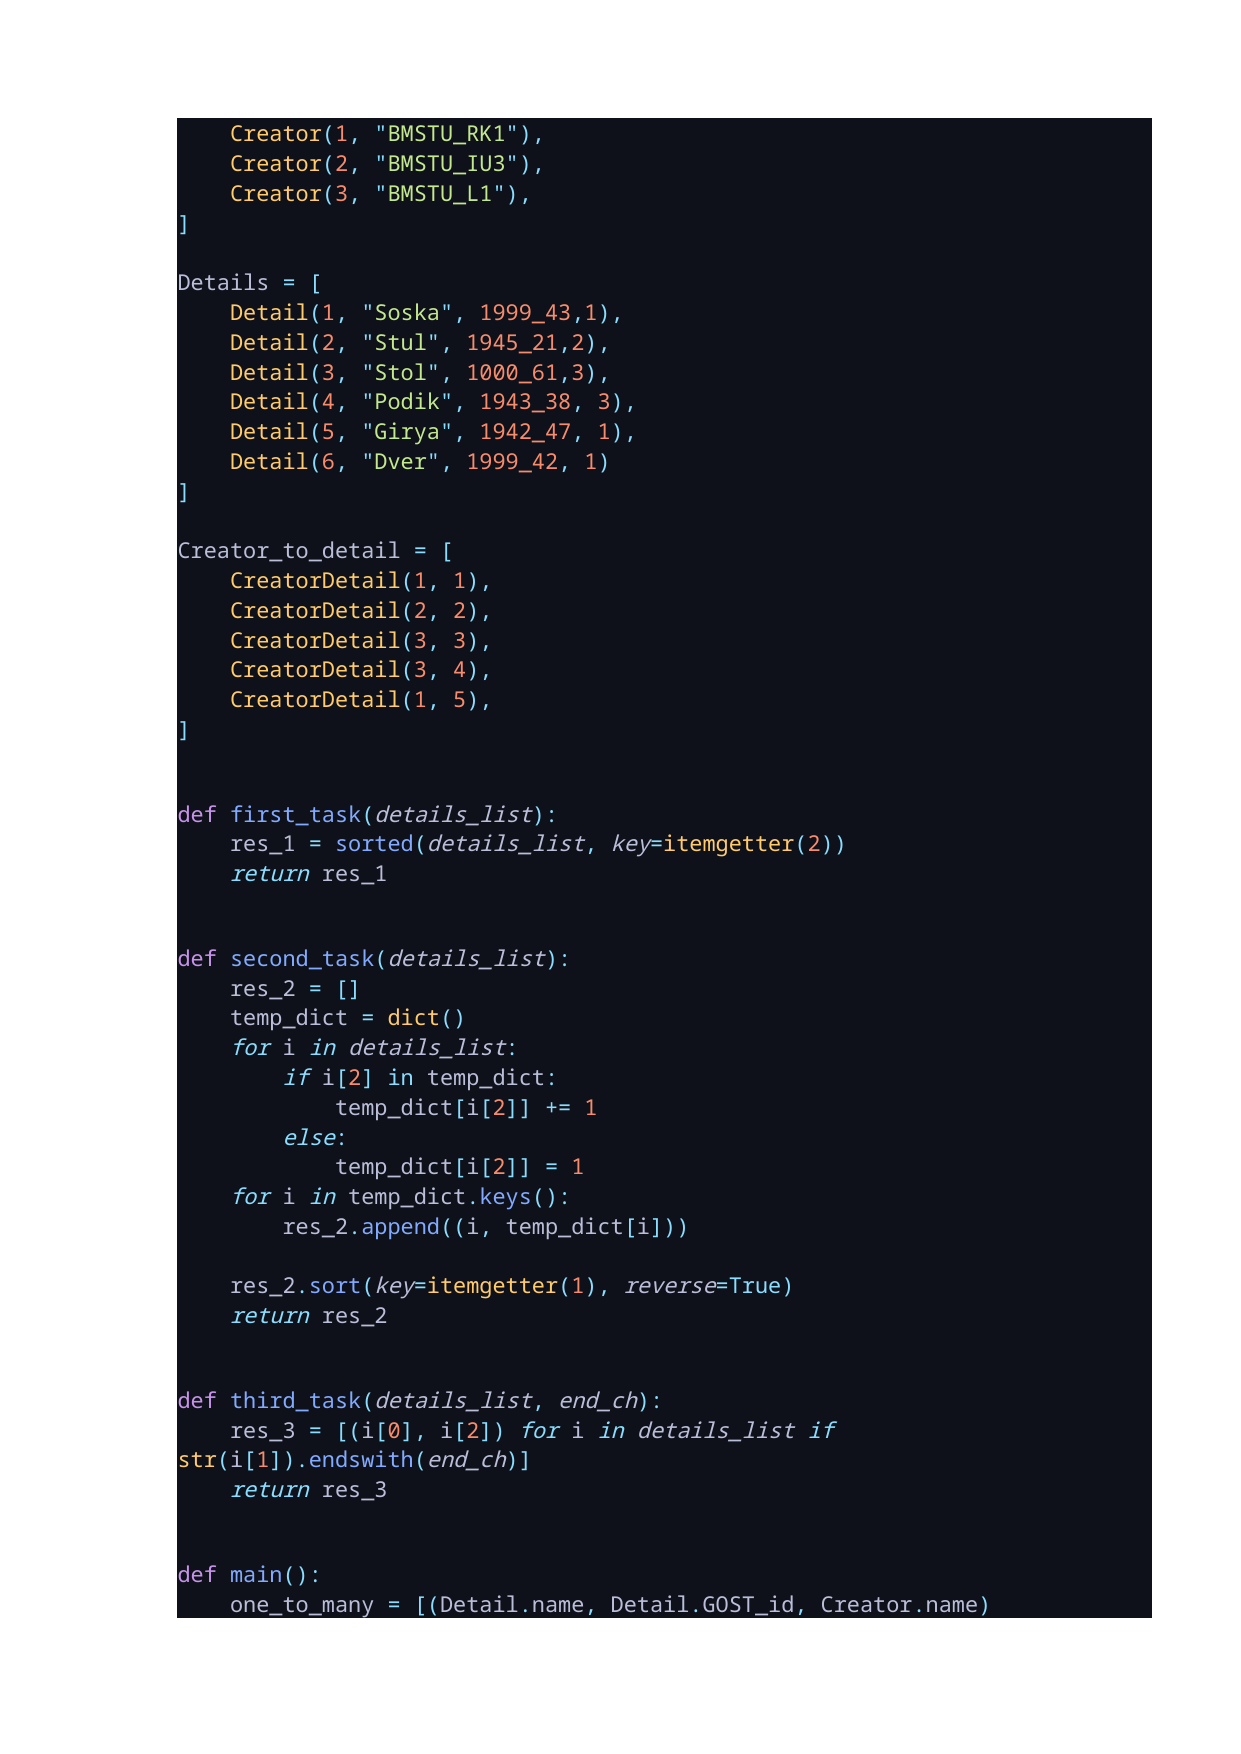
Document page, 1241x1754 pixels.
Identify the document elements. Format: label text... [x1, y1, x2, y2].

text return res_2 [177, 1300, 1152, 1330]
text CreatorDetail(1, 5), [177, 684, 1152, 714]
text temp_dict = dict() [177, 1002, 1152, 1032]
text for i in details_list: [177, 1032, 1152, 1062]
text def third_task(details_list, end_ch): [177, 1385, 1152, 1414]
text Creator(2, "BMSTU_IU3"), [177, 148, 1152, 178]
text CreatorDetail(3, 3), [177, 624, 1152, 654]
text def first_task(details_list): [177, 798, 1152, 828]
text res_2 = [] [177, 972, 1152, 1002]
text temp_dict[i[2]] += 1 [177, 1092, 1152, 1121]
text CreatorDetail(1, 1), [177, 565, 1152, 595]
text else: [177, 1121, 1152, 1151]
text Creator(3, "BMSTU_L1"), [177, 178, 1152, 207]
text res_3 = [(i[0], i[2]) for i in details_list if str(i[1]).endswith(end_ch)] [177, 1414, 1152, 1474]
text ] [177, 714, 1152, 744]
text def second_task(details_list): [177, 943, 1152, 972]
text CreatorDetail(2, 2), [177, 595, 1152, 624]
text Creator(1, "BMSTU_RK1"), [177, 118, 1152, 148]
text Detail(2, "Stul", 1945_21,2), [177, 327, 1152, 356]
text Detail(6, "Dver", 1999_42, 1) [177, 446, 1152, 476]
text def main(): [177, 1559, 1152, 1588]
text CreatorDetail(3, 4), [177, 654, 1152, 684]
text Detail(3, "Stol", 1000_61,3), [177, 356, 1152, 386]
text res_1 = sorted(details_list, key=itemgetter(2)) [177, 828, 1152, 858]
text Details = [ [177, 267, 1152, 297]
text Creator_to_detail = [ [177, 535, 1152, 565]
text Detail(1, "Soska", 1999_43,1), [177, 297, 1152, 327]
text if i[2] in temp_dict: [177, 1062, 1152, 1092]
text ] [177, 476, 1152, 505]
text ] [177, 207, 1152, 237]
text for i in temp_dict.keys(): [177, 1181, 1152, 1211]
text Detail(5, "Girya", 1942_47, 1), [177, 416, 1152, 446]
text one_to_many = [(Detail.name, Detail.GOST_id, Creator.name) [177, 1588, 1152, 1618]
text res_2.sort(key=itemgetter(1), reverse=True) [177, 1270, 1152, 1300]
text Detail(4, "Podik", 1943_38, 3), [177, 386, 1152, 416]
text res_2.append((i, temp_dict[i])) [177, 1211, 1152, 1241]
text return res_3 [177, 1474, 1152, 1504]
text return res_1 [177, 858, 1152, 888]
text temp_dict[i[2]] = 1 [177, 1151, 1152, 1181]
